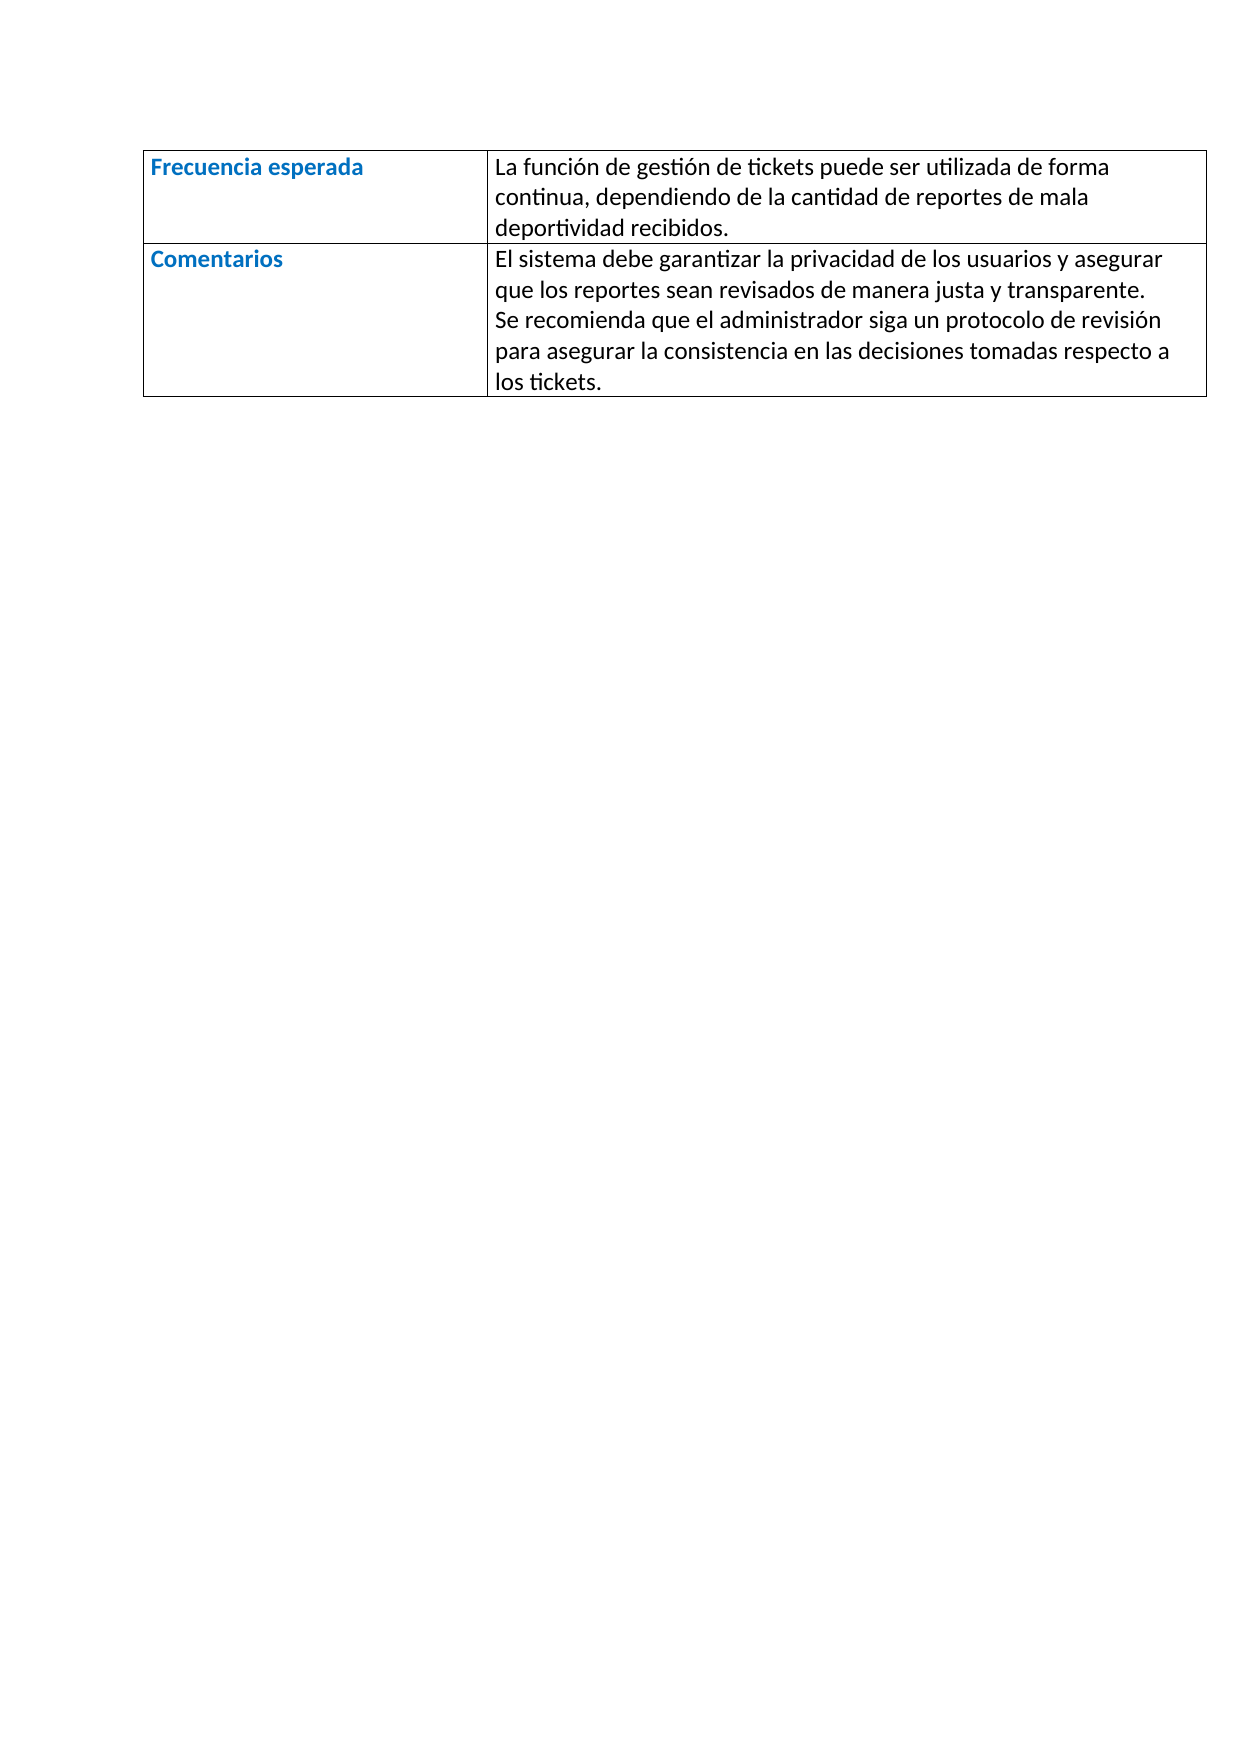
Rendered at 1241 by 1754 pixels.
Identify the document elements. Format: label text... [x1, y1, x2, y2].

table_cell La función de gestión de tickets puede ser utilizada de forma continua, dependiendo de la cantidad de reportes de mala deportividad recibidos. [488, 151, 1206, 243]
table_cell Comentarios [144, 244, 487, 396]
table_cell Frecuencia esperada [144, 151, 487, 243]
table_cell El sistema debe garantizar la privacidad de los usuarios y asegurar que los reportes sean revisados de manera justa y transparente. Se recomienda que el administrador siga un protocolo de revisión para asegurar la consistencia en las decisiones tomadas respecto a los tickets. [488, 244, 1206, 396]
